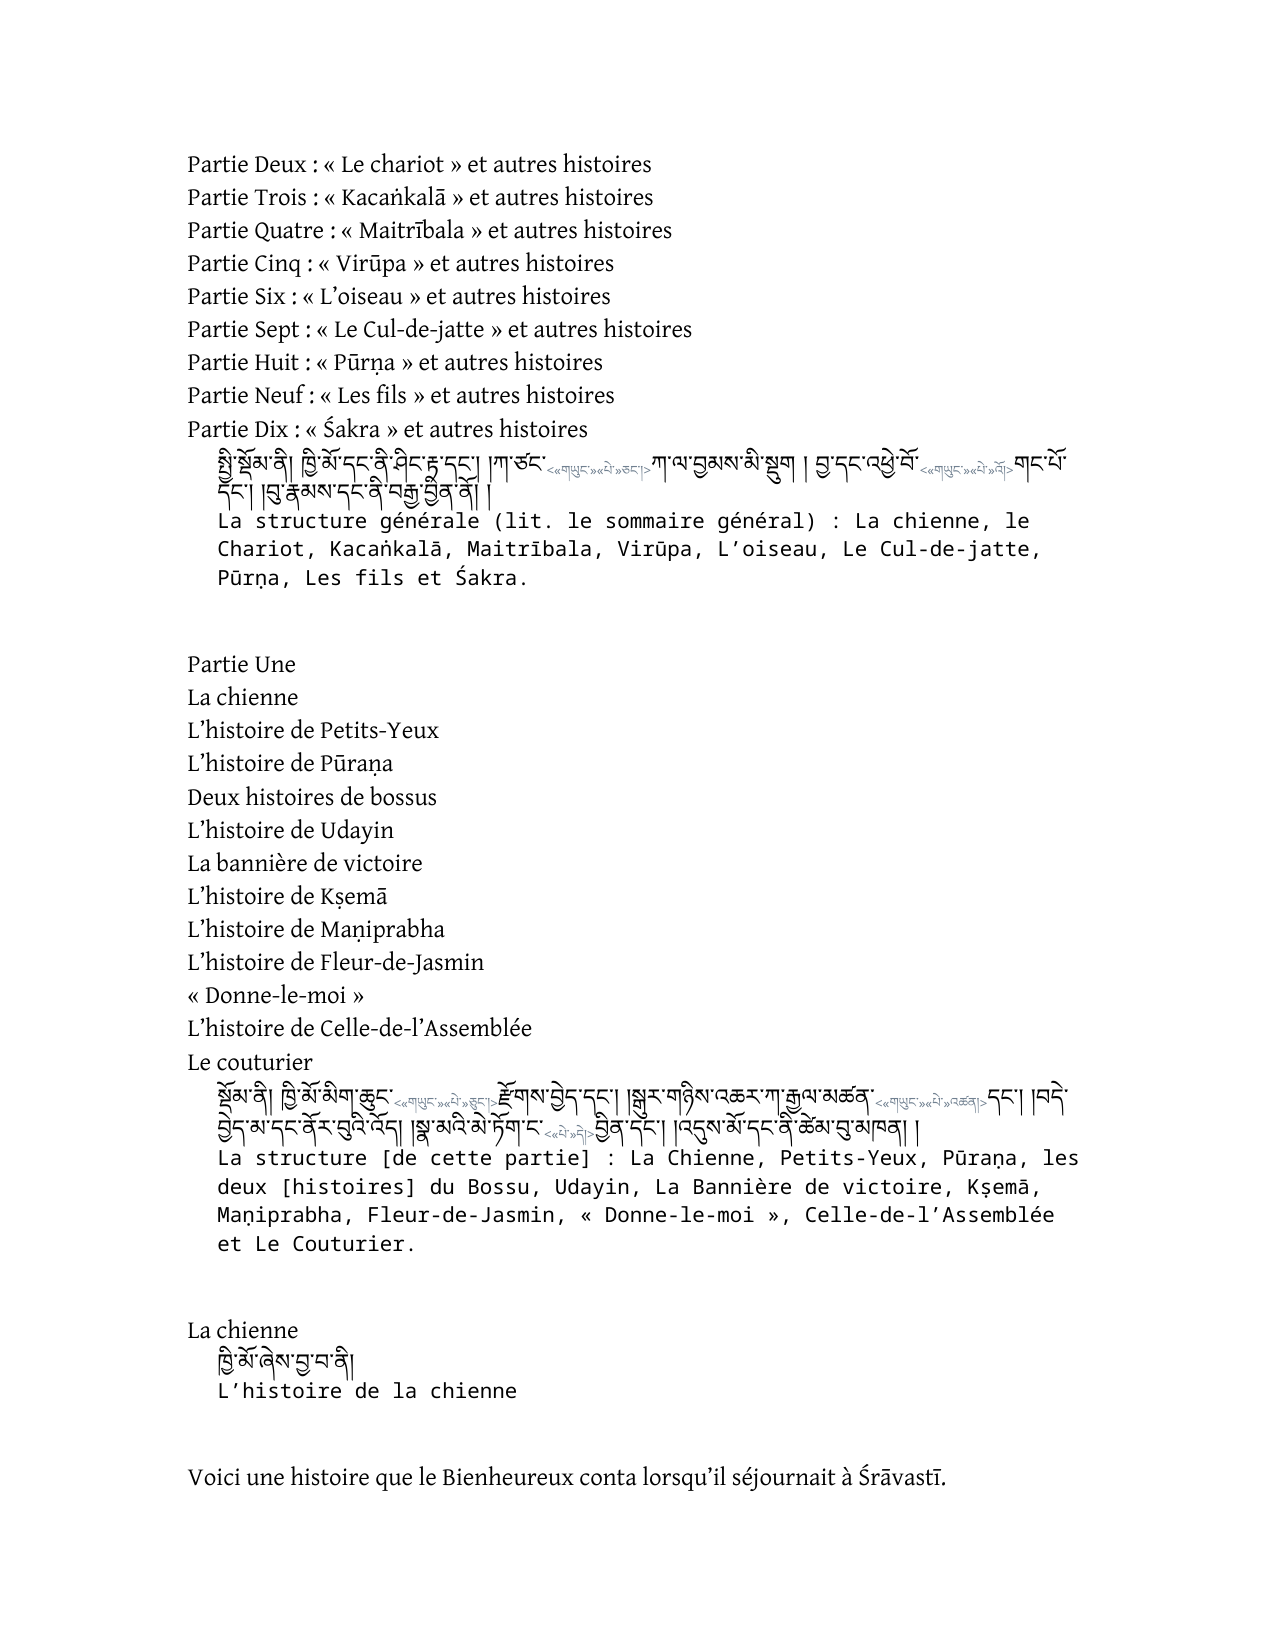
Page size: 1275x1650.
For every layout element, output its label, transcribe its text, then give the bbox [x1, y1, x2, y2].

text སྤྱི་སྡོམ་ནི། ཁྱི་མོ་དང་ནི་ཤིང་རྟ་དང་། །ཀ་ཙང་<«གཡུང་»«པེ་»ཅང་།>ཀ་ལ་བྱམས་མི་སྡུག ། བྱ་དང་འཕྱེ་བོ་<«གཡུང་»«པེ་»འོ།>གང་པོ་དང་། །བུ་རྣམས་དང་ནི་བརྒྱ་བྱིན་ནོ། ། La structure générale (lit. le sommaire général) : La chienne, le Chariot, Kacaṅkalā, Maitrībala, Virūpa, L’oiseau, Le Cul-de-jatte, Pūrṇa, Les fils et Śakra. [217, 448, 1087, 591]
text སྡོམ་ནི། ཁྱི་མོ་མིག་ཆུང་<«གཡུང་»«པེ་»ཅུང་།>རྫོགས་བྱེད་དང་། །སྒུར་གཉིས་འཆར་ཀ་རྒྱལ་མཚན་<«གཡུང་»«པེ་»འཚན།>དང་། །བདེ་བྱེད་མ་དང་ནོར་བུའི་འོད། །སྣ་མའི་མེ་ཏོག་ང་<«པེ་»དེ།>བྱིན་དང་། །འདུས་མོ་དང་ནི་ཚེམ་བུ་མཁན། ། La structure [de cette partie] : La Chienne, Petits-Yeux, Pūraṇa, les deux [histoires] du Bossu, Udayin, La Bannière de victoire, Kṣemā, Maṇiprabha, Fleur-de-Jasmin, « Donne-le-moi », Celle-de-l’Assemblée et Le Couturier. [217, 1081, 1087, 1257]
text ཁྱི་མོ་ཞེས་བྱ་བ་ནི། L’histoire de la chienne [217, 1349, 1087, 1404]
text Partie Une La chienne L’histoire de Petits-Yeux L’histoire de Pūraṇa Deux histoires de bossus L’histoire de Udayin La bannière de victoire L’histoire de Kṣemā L’histoire de Maṇiprabha L’histoire de Fleur-de-Jasmin « Donne-le-moi » L’histoire de Celle-de-l’Assemblée Le couturier [187, 650, 1087, 1077]
text Voici une histoire que le Bienheureux conta lorsqu’il séjournait à Śrāvastī. [187, 1464, 1087, 1492]
text La chienne [187, 1316, 1087, 1345]
